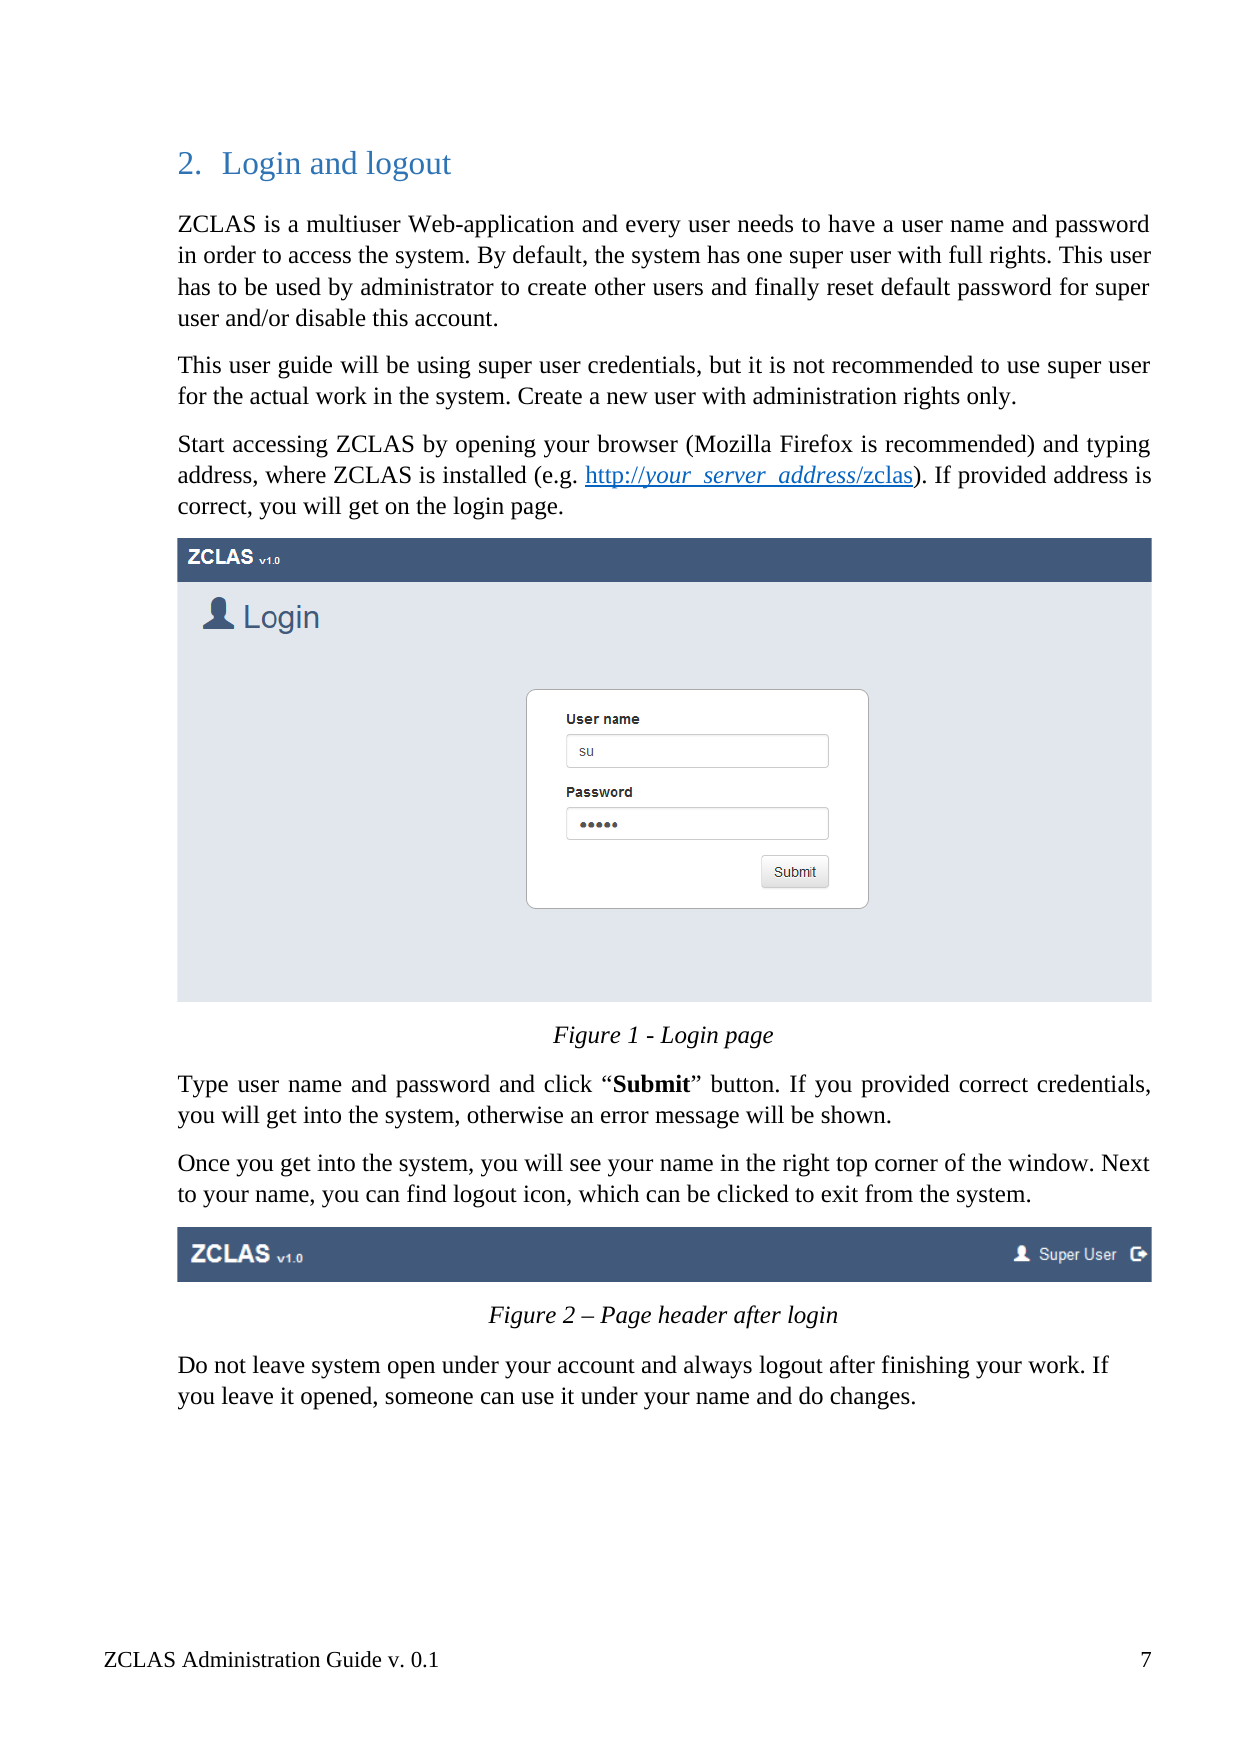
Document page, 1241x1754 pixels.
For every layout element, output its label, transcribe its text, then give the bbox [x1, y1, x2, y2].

text ZCLAS is a multiuser Web-application and every user needs to have a user name and password in order to access the system. By default, the system has one super user with full rights. This user has to be used by administrator to create other users and finally reset default password for super user and/or disable this account. [177, 209, 1152, 331]
text This user guide will be using super user credentials, but it is not recommended to use super user for the actual work in the system. Create a new user with administration rights only. [177, 350, 1152, 410]
picture [177, 538, 1152, 1002]
text Start accessing ZCLAS by opening your browser (Mozilla Firefox is recommended) and typing address, where ZCLAS is installed (e.g. http://your_server_address/zclas). If provided address is correct, you will get on the login page. [177, 429, 1152, 520]
text Figure 1 - Login page [177, 1020, 1152, 1049]
text Once you get into the system, you will see your name in the right top corner of the window. Next to your name, you can find logout icon, which can be clicked to exit from the system. [177, 1148, 1152, 1208]
subtitle Login and logout [177, 143, 1152, 181]
picture [177, 1227, 1152, 1282]
text Figure 2 – Page header after login [177, 1301, 1152, 1329]
text Do not leave system open under your account and always logout after finishing your work. If you leave it opened, someone can use it under your name and do changes. [177, 1350, 1152, 1410]
text Type user name and password and click “Submit” button. If you provided correct credentials, you will get into the system, otherwise an error message will be shown. [177, 1069, 1152, 1129]
